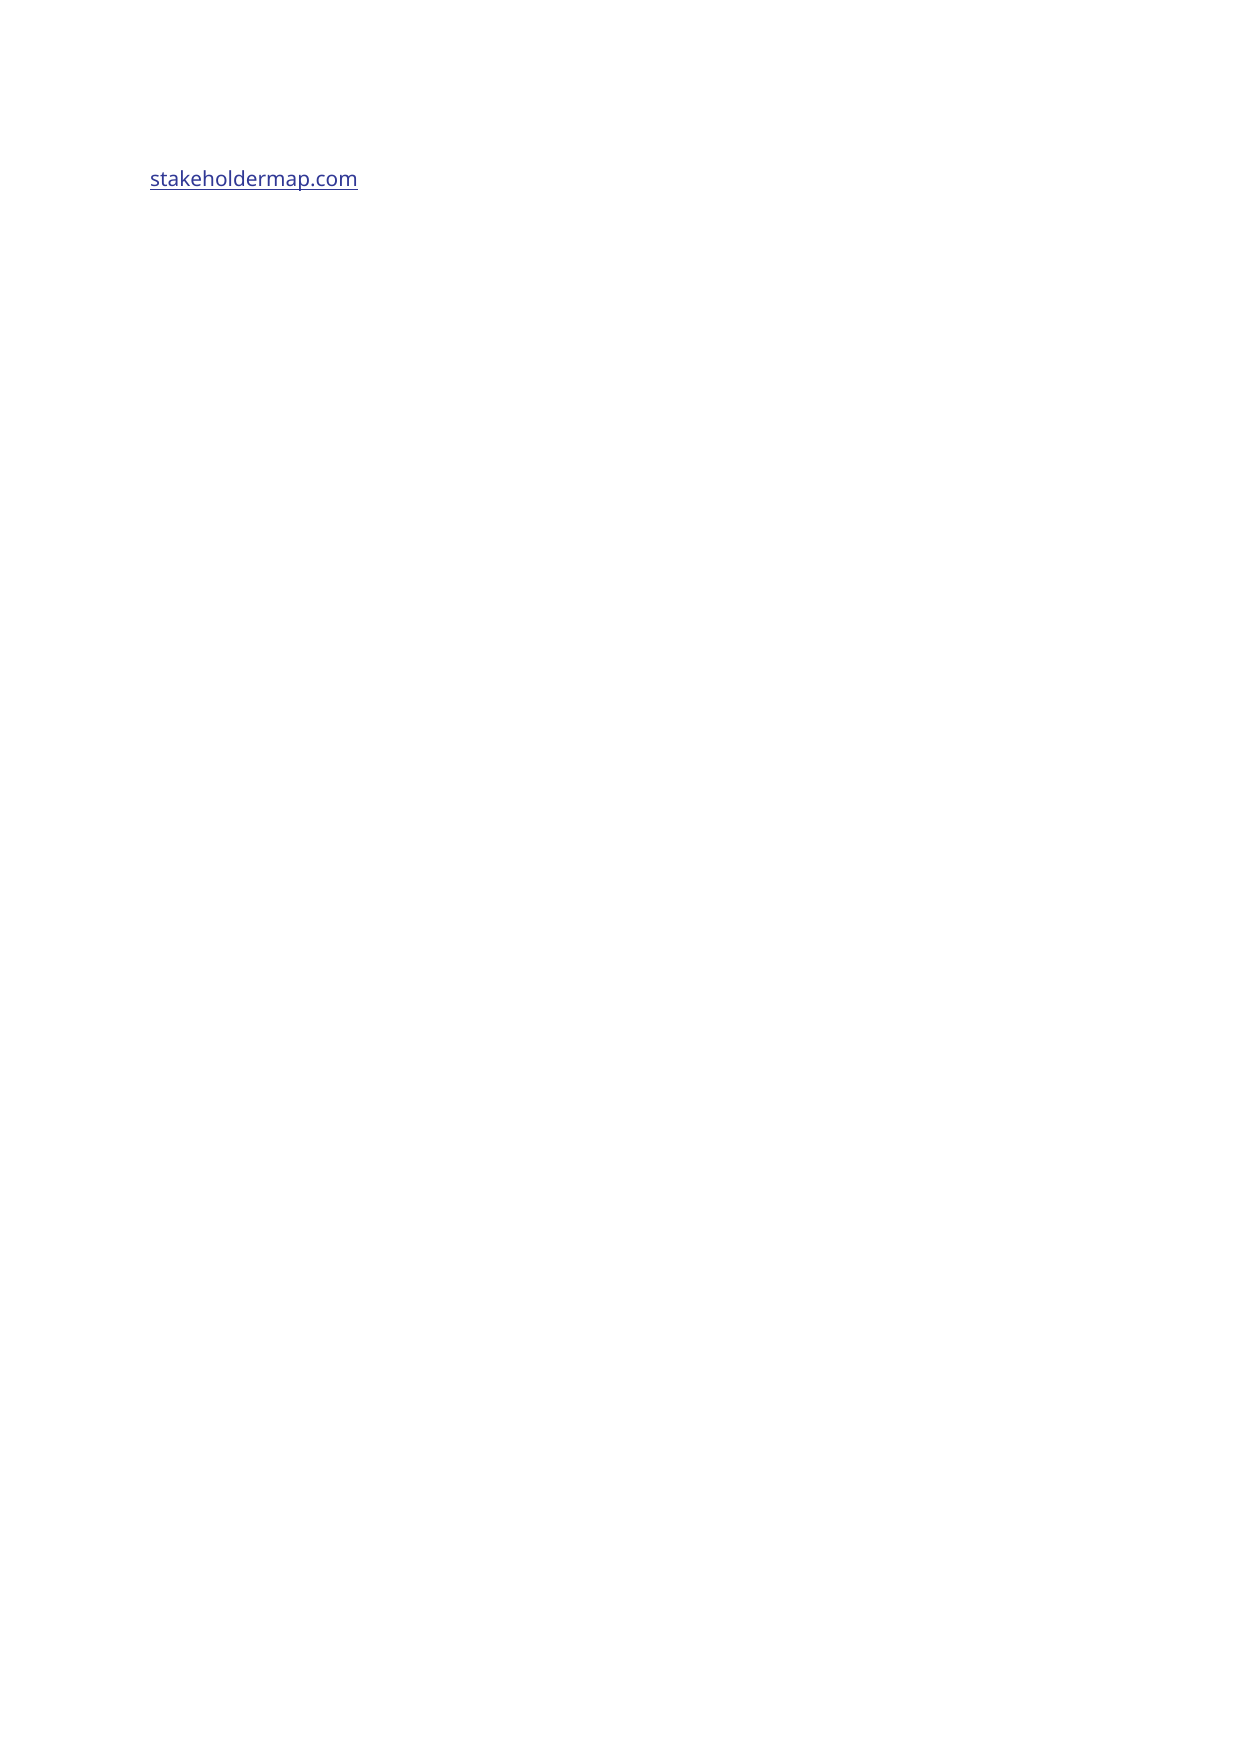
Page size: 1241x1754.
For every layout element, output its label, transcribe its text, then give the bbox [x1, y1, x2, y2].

subtitle stakeholdermap.com [150, 164, 1111, 193]
